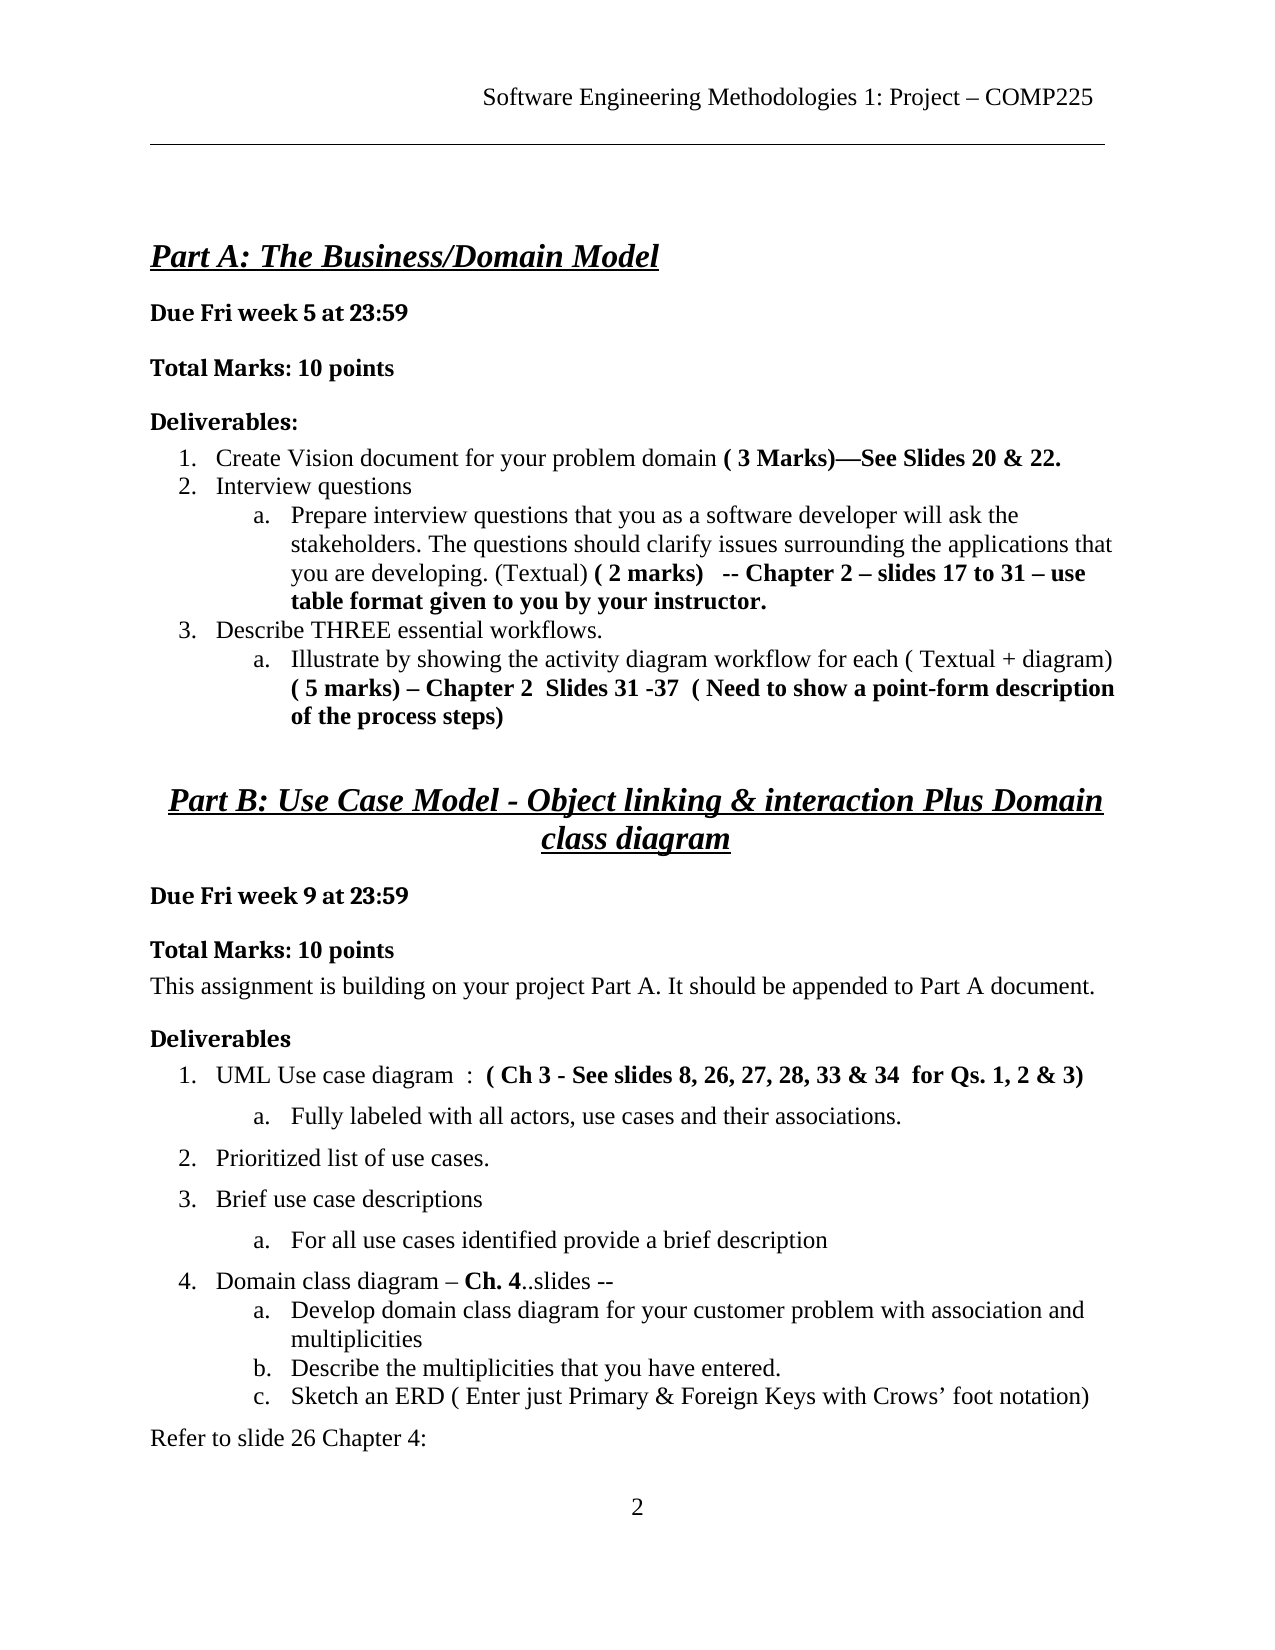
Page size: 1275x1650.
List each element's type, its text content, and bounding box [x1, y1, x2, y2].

list UML Use case diagram : ( Ch 3 - See slides 8, 26, 27, 28, 33 & 34 for Qs. 1, 2 & 3) [178, 1060, 1125, 1089]
subtitle Due Fri week 9 at 23:59 [150, 882, 1125, 911]
subtitle Part A: The Business/Domain Model [150, 236, 1125, 274]
text This assignment is building on your project Part A. It should be appended to Part A document. [150, 971, 1125, 1000]
list Domain class diagram – Ch. 4..slides -- [178, 1266, 1125, 1295]
list Fully labeled with all actors, use cases and their associations. [253, 1101, 1125, 1130]
subtitle Deliverables [150, 1025, 1125, 1054]
list Illustrate by showing the activity diagram workflow for each ( Textual + diagram) ( 5 marks) – Chapter 2 Slides 31 -37 ( Need to show a point-form description of the process steps) [253, 644, 1125, 730]
list Sketch an ERD ( Enter just Primary & Foreign Keys with Crows’ foot notation) [253, 1381, 1125, 1410]
list For all use cases identified provide a brief description [253, 1225, 1125, 1254]
subtitle Part B: Use Case Model - Object linking & interaction Plus Domain class diagram [150, 780, 1125, 857]
subtitle Total Marks: 10 points [150, 936, 1125, 965]
list Prioritized list of use cases. [178, 1143, 1125, 1171]
list Describe the multiplicities that you have entered. [253, 1353, 1125, 1381]
list Describe THREE essential workflows. [178, 615, 1125, 644]
list Interview questions [178, 471, 1125, 500]
list Brief use case descriptions [178, 1184, 1125, 1213]
list Prepare interview questions that you as a software developer will ask the stakeholders. The questions should clarify issues surrounding the applications that you are developing. (Textual) ( 2 marks) -- Chapter 2 – slides 17 to 31 – use table format given to you by your instructor. [253, 500, 1125, 615]
text Refer to slide 26 Chapter 4: [150, 1423, 1125, 1451]
subtitle Due Fri week 5 at 23:59 [150, 299, 1125, 328]
list Create Vision document for your problem domain ( 3 Marks)—See Slides 20 & 22. [178, 443, 1125, 471]
subtitle Deliverables: [150, 408, 1125, 436]
subtitle Total Marks: 10 points [150, 353, 1125, 383]
list Develop domain class diagram for your customer problem with association and multiplicities [253, 1295, 1125, 1353]
